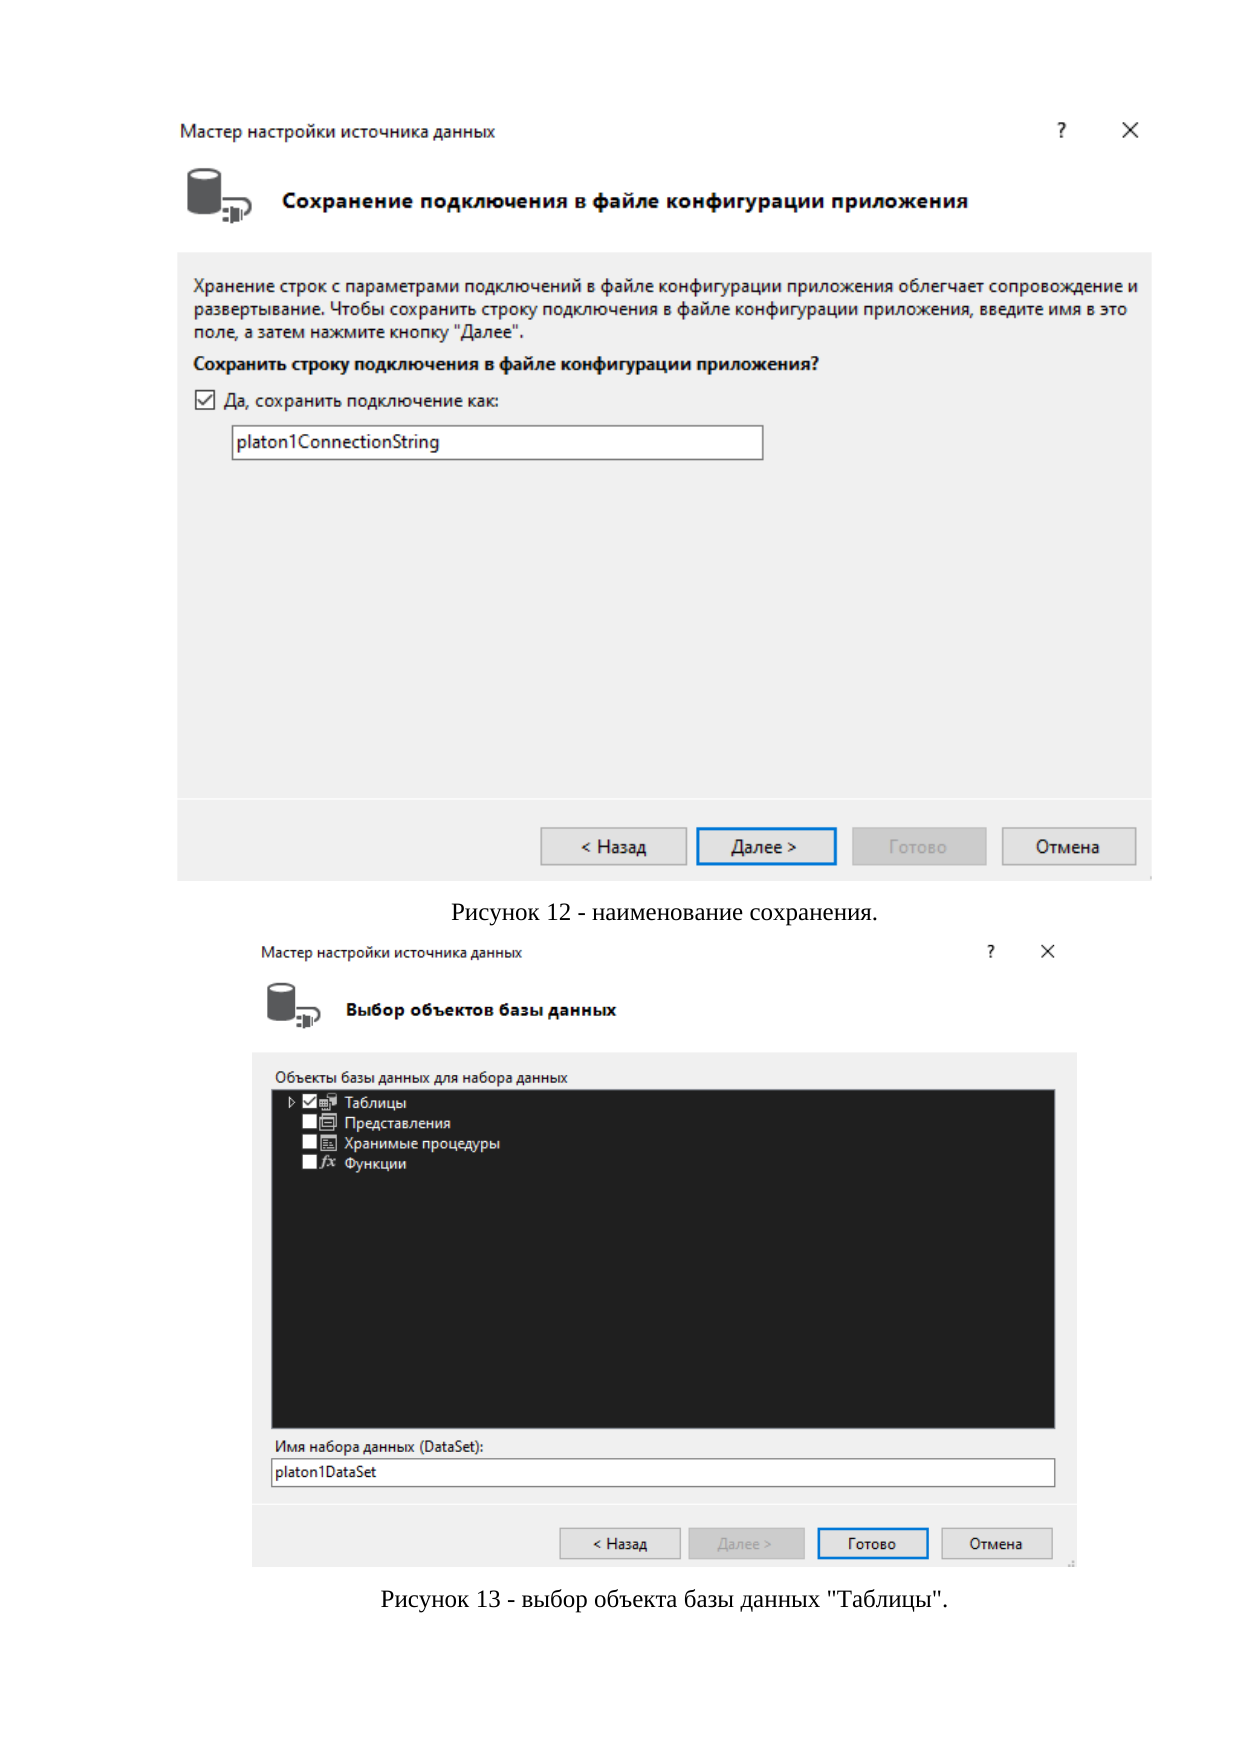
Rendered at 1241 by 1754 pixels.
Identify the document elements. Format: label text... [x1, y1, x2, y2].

picture [252, 940, 1077, 1567]
picture [177, 118, 1152, 881]
